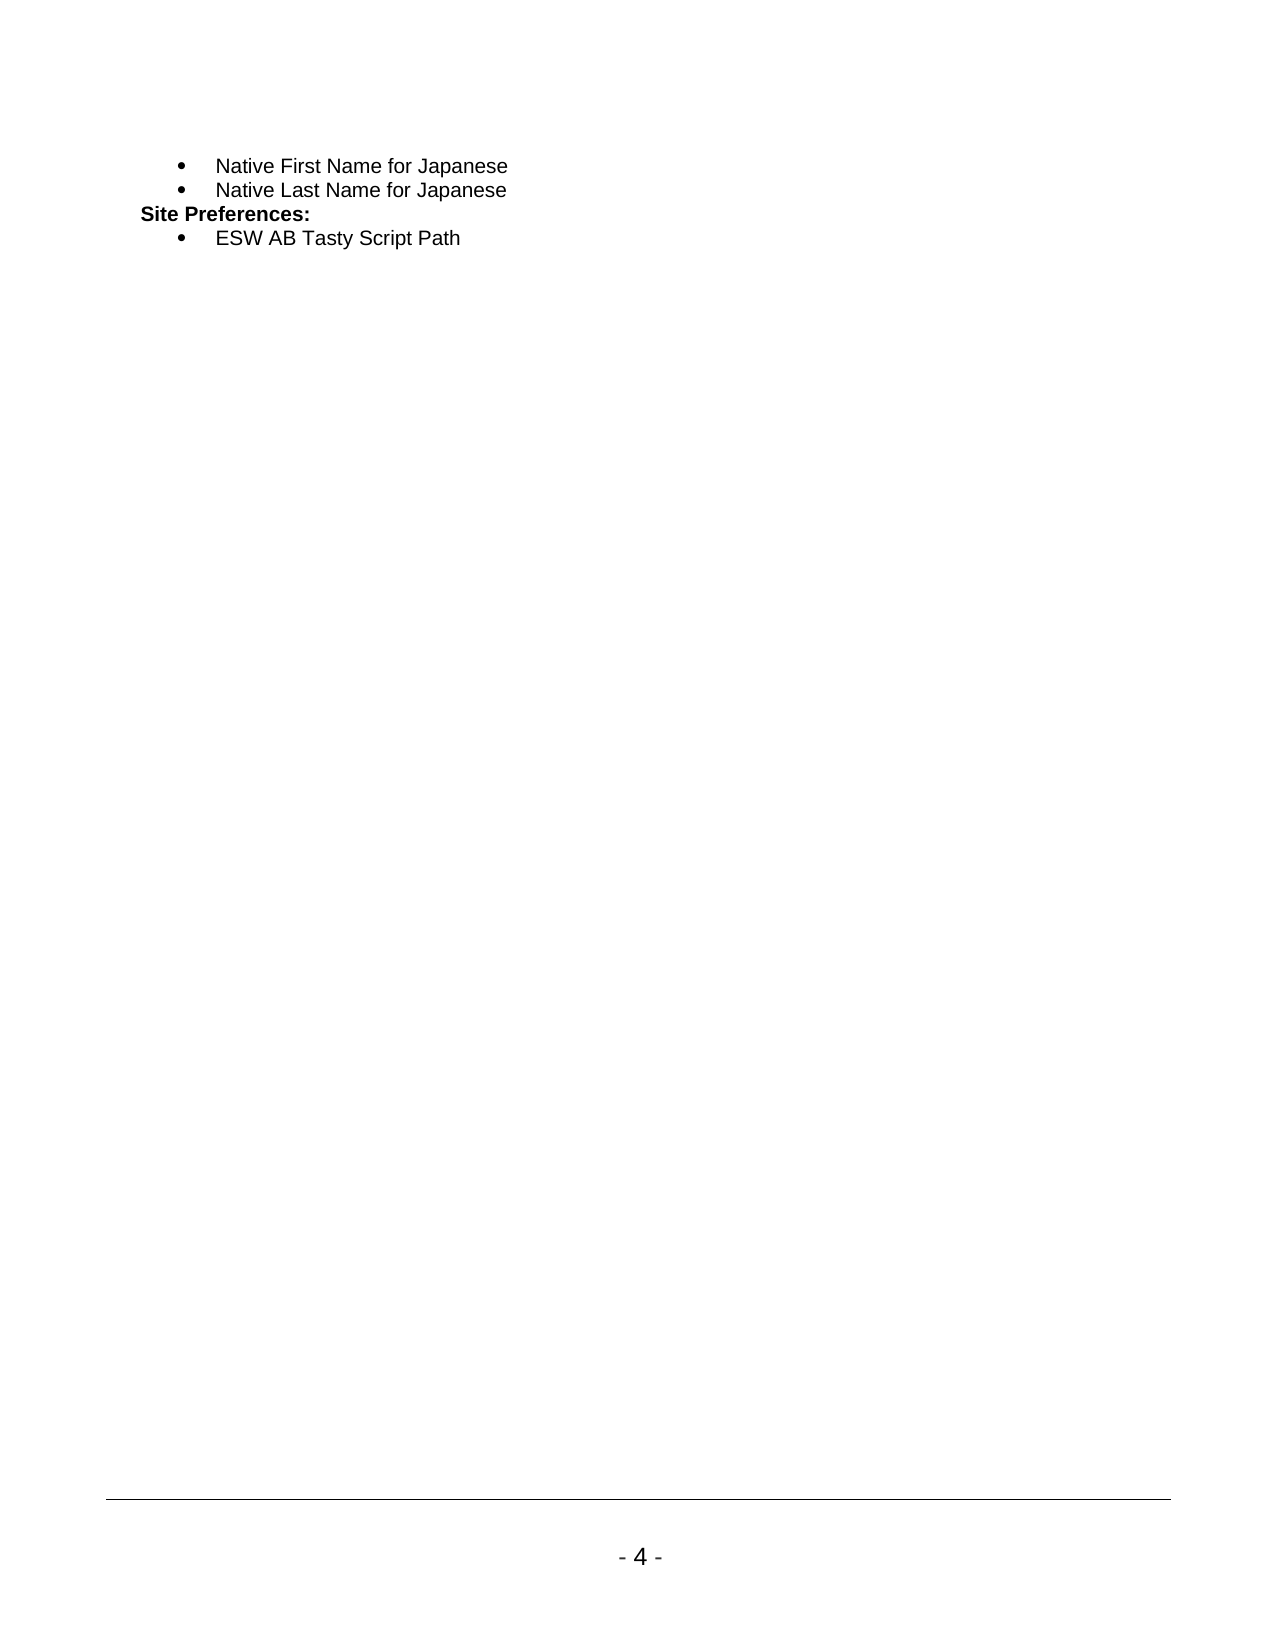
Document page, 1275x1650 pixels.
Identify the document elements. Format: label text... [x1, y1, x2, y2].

list Native First Name for Japanese [178, 154, 1185, 178]
text Site Preferences: [140, 202, 1185, 226]
list ESW AB Tasty Script Path [178, 226, 1185, 250]
list Native Last Name for Japanese [178, 178, 1185, 202]
